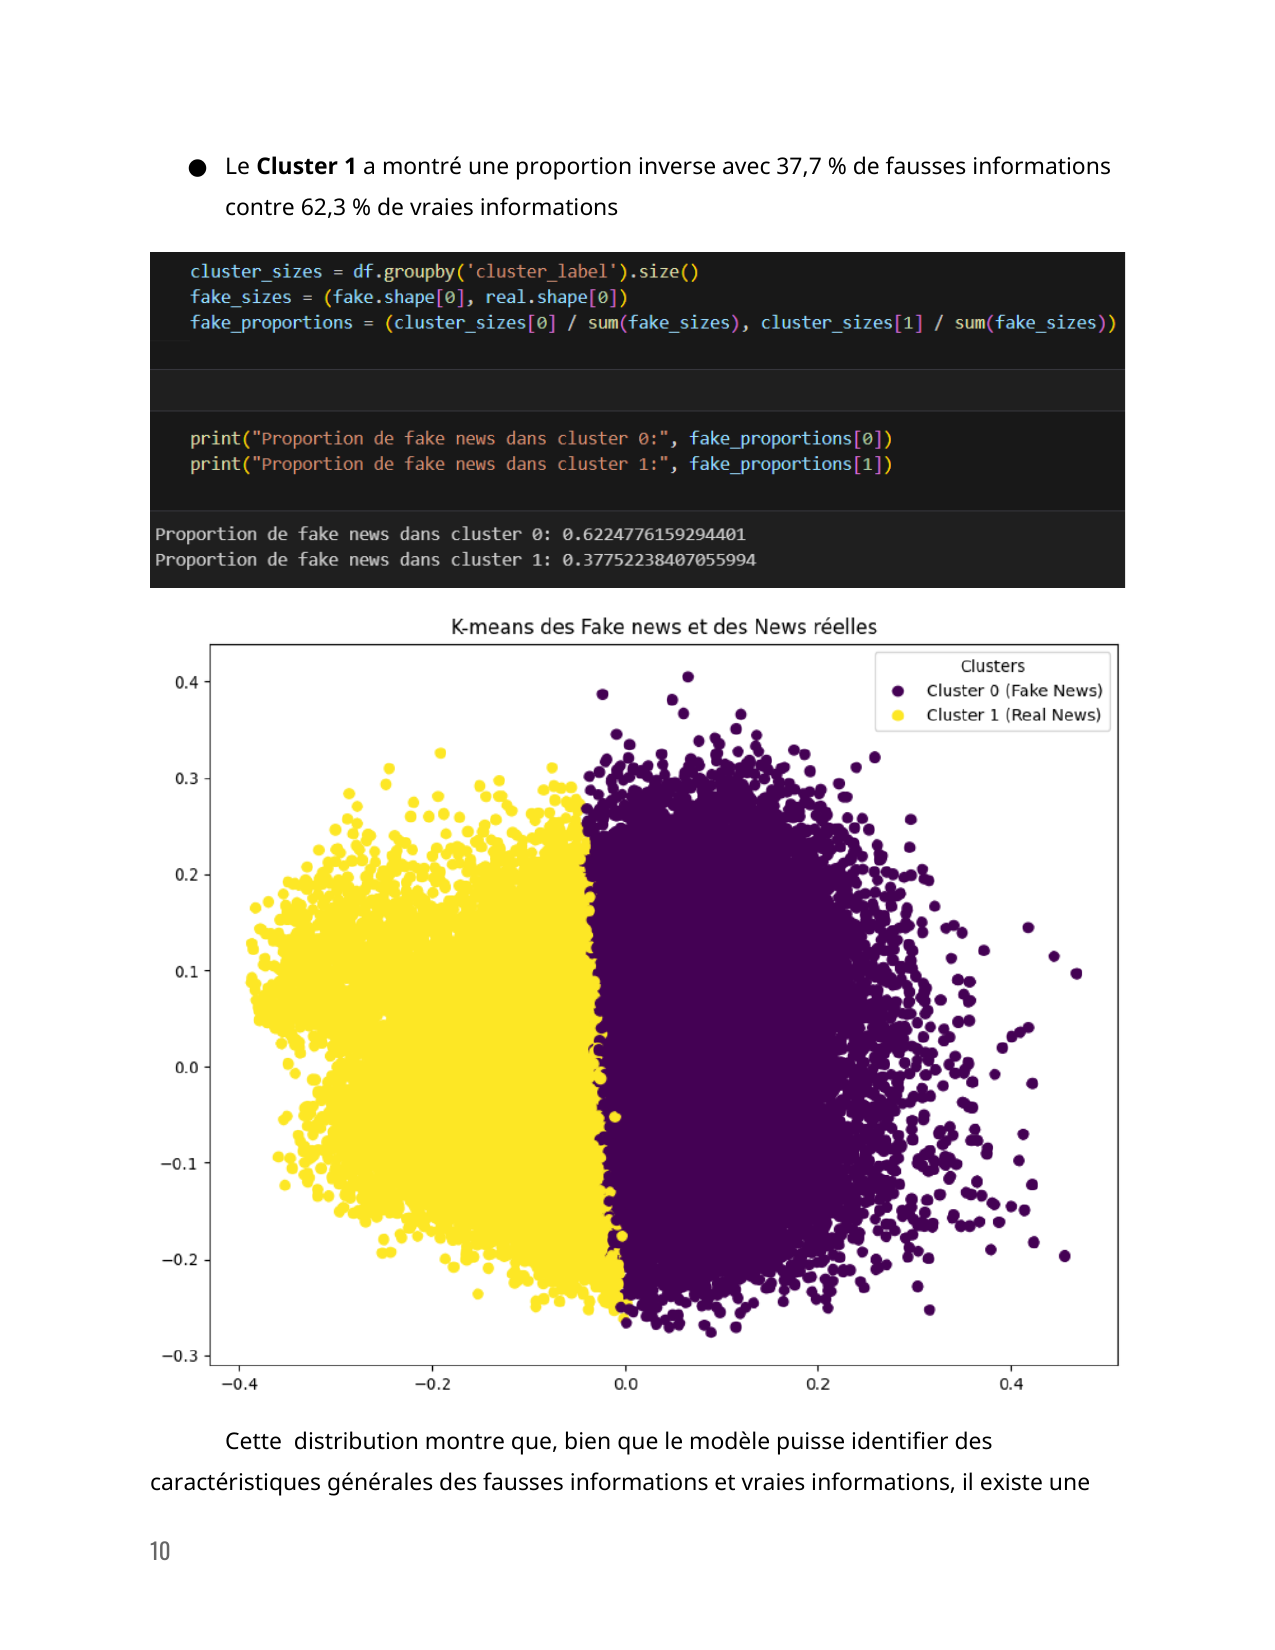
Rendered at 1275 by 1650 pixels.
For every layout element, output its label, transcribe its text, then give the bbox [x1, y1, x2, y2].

picture [150, 252, 1125, 588]
picture [150, 617, 1125, 1395]
list Le Cluster 1 a montré une proportion inverse avec 37,7 % de fausses informations contre 62,3 % de vraies informations [187, 150, 1125, 222]
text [150, 1425, 1125, 1497]
